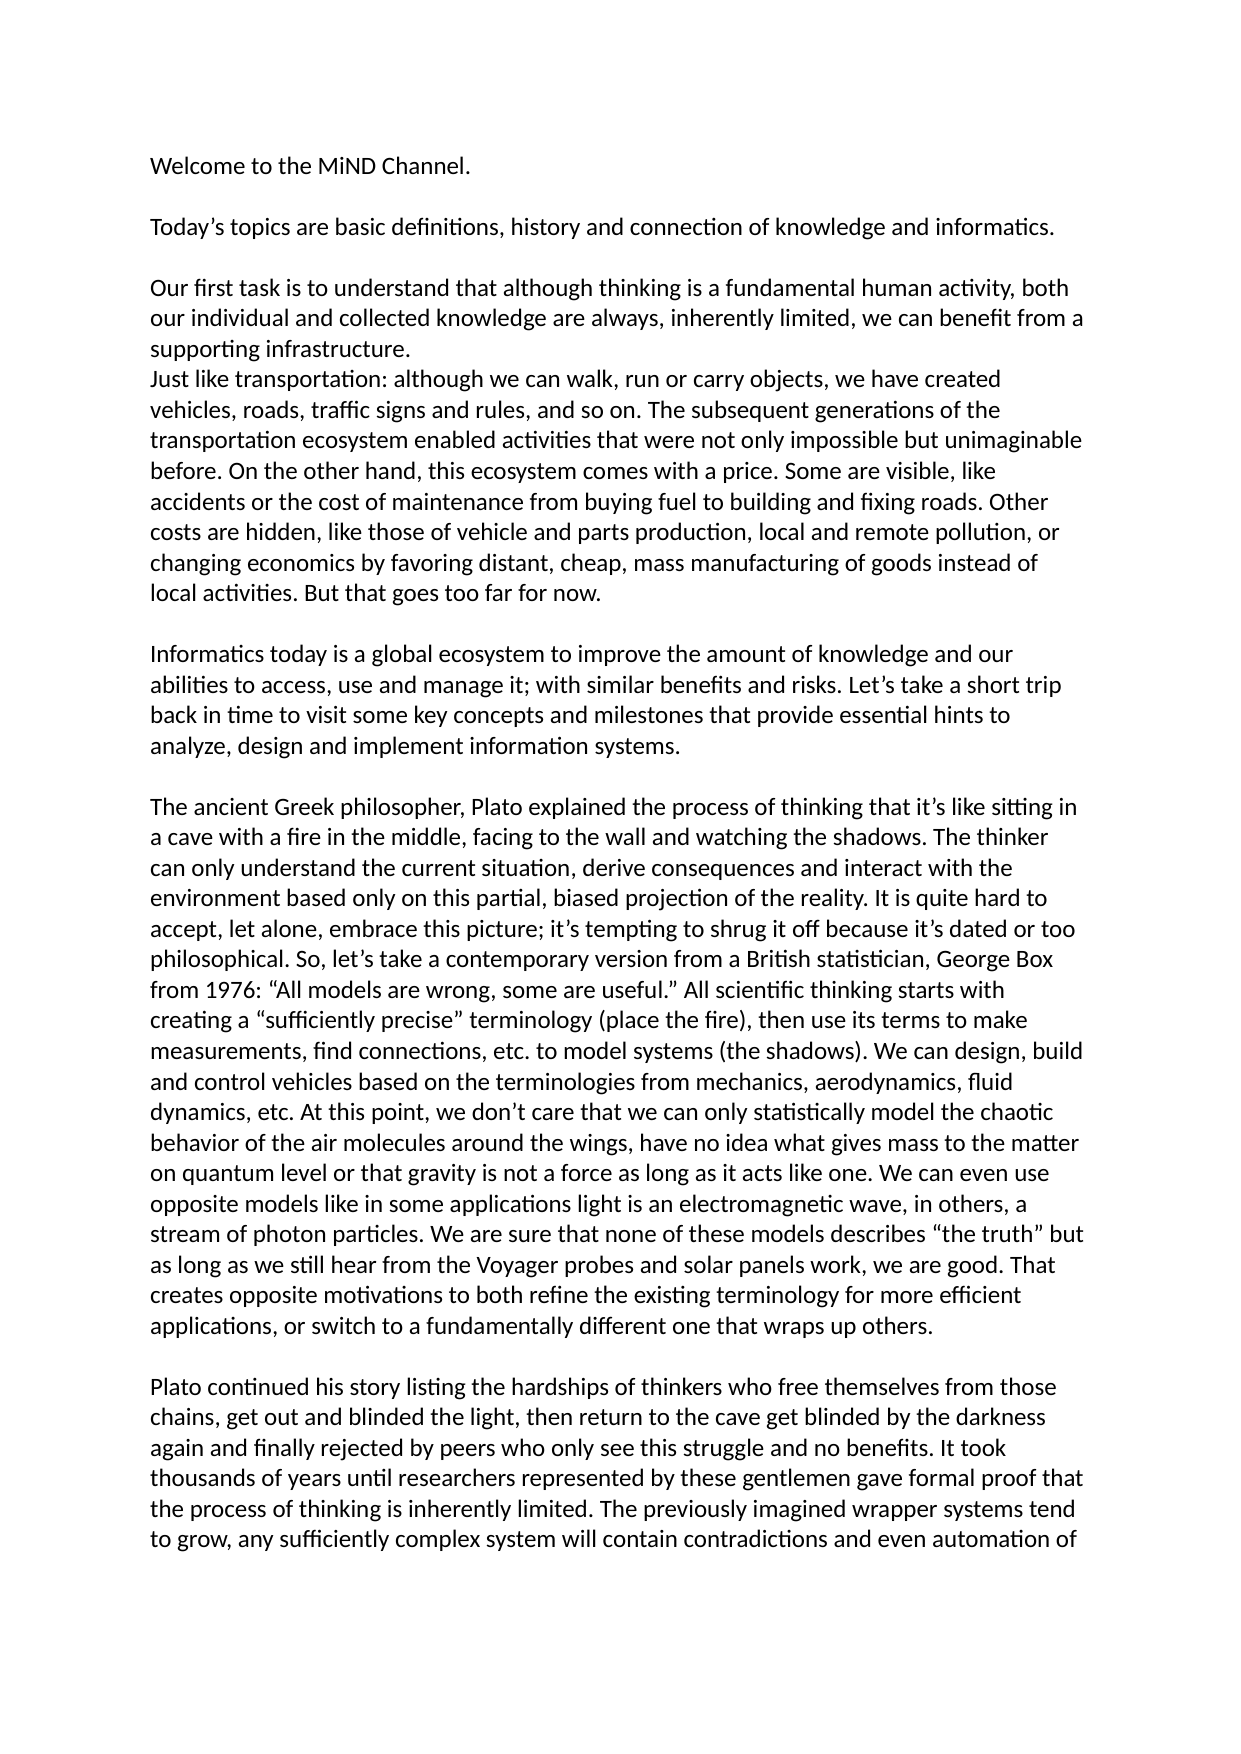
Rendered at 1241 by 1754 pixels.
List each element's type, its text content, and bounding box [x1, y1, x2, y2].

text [150, 1371, 1090, 1554]
text Today’s topics are basic definitions, history and connection of knowledge and informatics. [150, 211, 1090, 242]
text Informatics today is a global ecosystem to improve the amount of knowledge and our abilities to access, use and manage it; with similar benefits and risks. Let’s take a short trip back in time to visit some key concepts and milestones that provide essential hints to analyze, design and implement information systems. [150, 638, 1090, 760]
text Our first task is to understand that although thinking is a fundamental human activity, both our individual and collected knowledge are always, inherently limited, we can benefit from a supporting infrastructure. [150, 272, 1090, 364]
text Just like transportation: although we can walk, run or carry objects, we have created vehicles, roads, traffic signs and rules, and so on. The subsequent generations of the transportation ecosystem enabled activities that were not only impossible but unimaginable before. On the other hand, this ecosystem comes with a price. Some are visible, like accidents or the cost of maintenance from buying fuel to building and fixing roads. Other costs are hidden, like those of vehicle and parts production, local and remote pollution, or changing economics by favoring distant, cheap, mass manufacturing of goods instead of local activities. But that goes too far for now. [150, 364, 1090, 608]
text Welcome to the MiND Channel. [150, 150, 1090, 181]
text The ancient Greek philosopher, Plato explained the process of thinking that it’s like sitting in a cave with a fire in the middle, facing to the wall and watching the shadows. The thinker can only understand the current situation, derive consequences and interact with the environment based only on this partial, biased projection of the reality. It is quite hard to accept, let alone, embrace this picture; it’s tempting to shrug it off because it’s dated or too philosophical. So, let’s take a contemporary version from a British statistician, George Box from 1976: “All models are wrong, some are useful.” All scientific thinking starts with creating a “sufficiently precise” terminology (place the fire), then use its terms to make measurements, find connections, etc. to model systems (the shadows). We can design, build and control vehicles based on the terminologies from mechanics, aerodynamics, fluid dynamics, etc. At this point, we don’t care that we can only statistically model the chaotic behavior of the air molecules around the wings, have no idea what gives mass to the matter on quantum level or that gravity is not a force as long as it acts like one. We can even use opposite models like in some applications light is an electromagnetic wave, in others, a stream of photon particles. We are sure that none of these models describes “the truth” but as long as we still hear from the Voyager probes and solar panels work, we are good. That creates opposite motivations to both refine the existing terminology for more efficient applications, or switch to a fundamentally different one that wraps up others. [150, 791, 1090, 1340]
